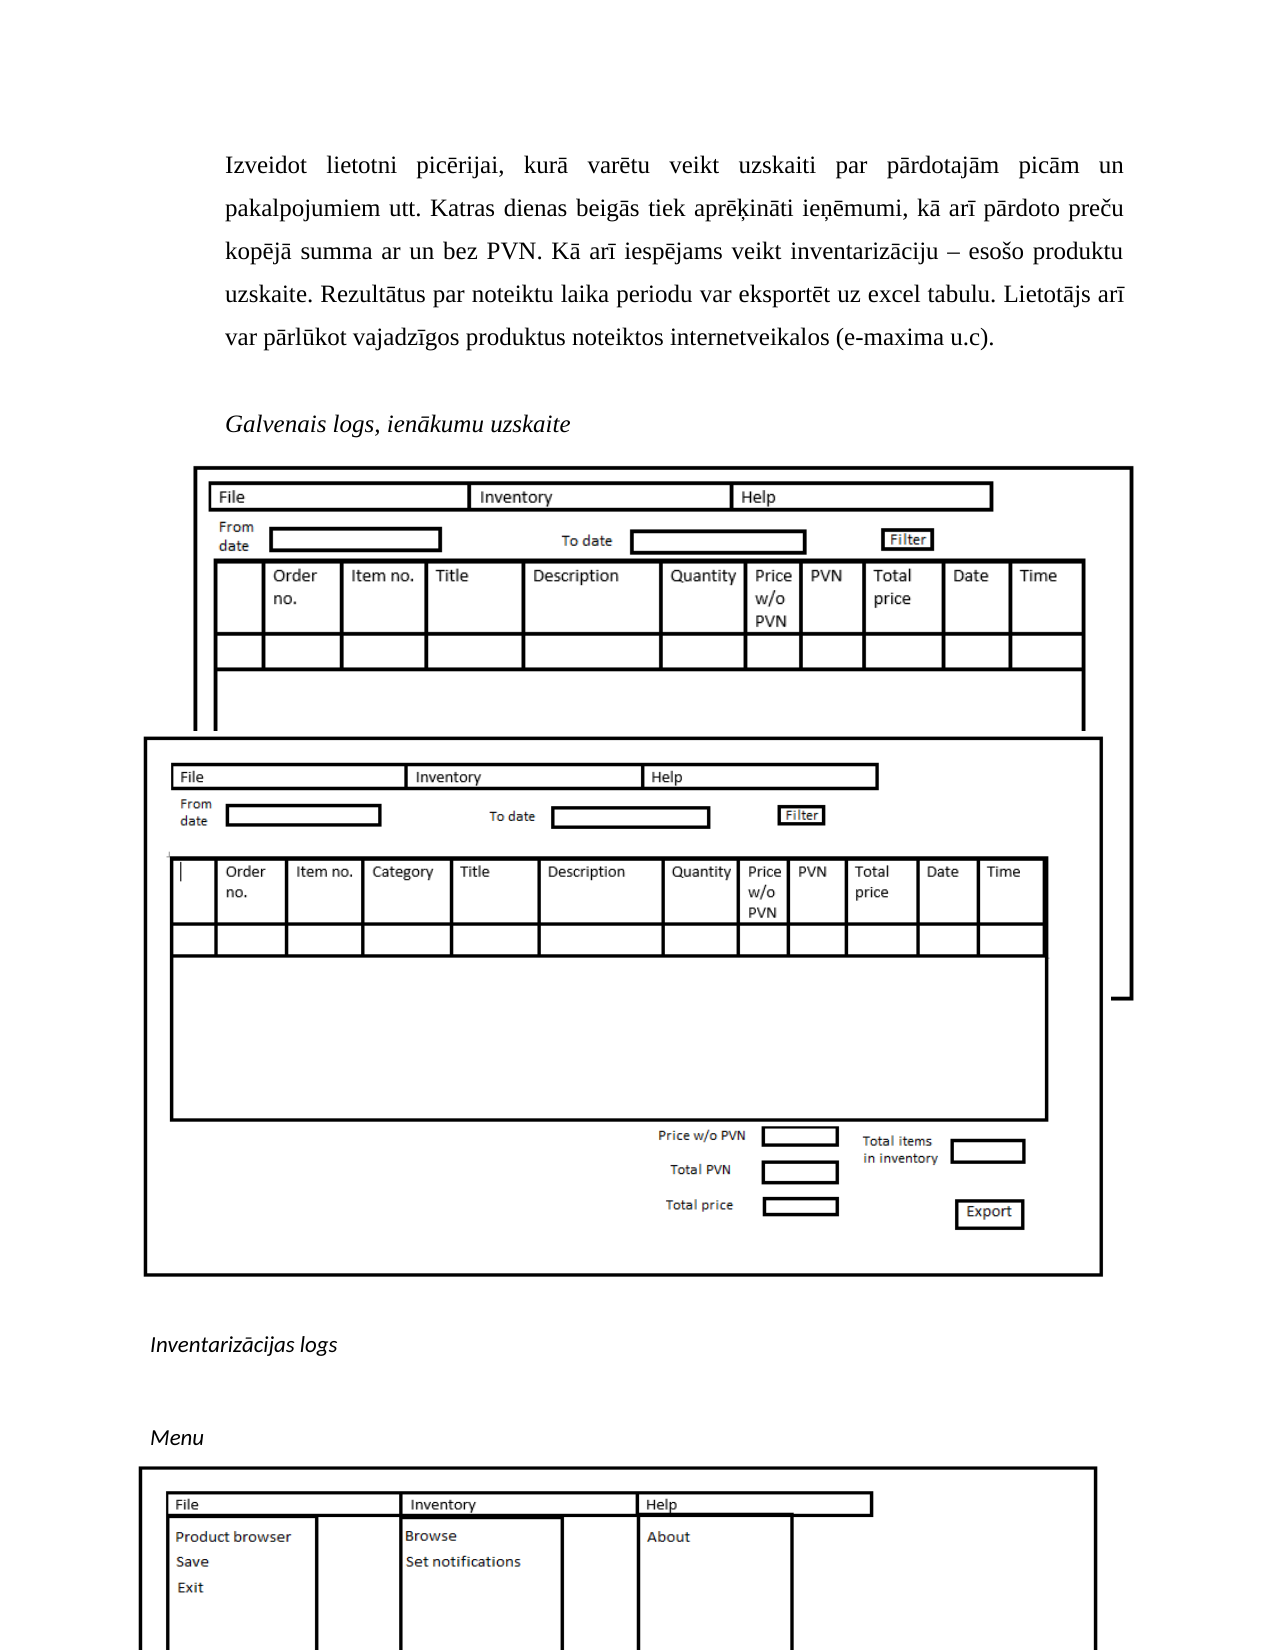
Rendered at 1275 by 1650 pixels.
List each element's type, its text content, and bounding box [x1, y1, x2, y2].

picture [132, 1460, 1111, 1650]
text Galvenais logs, ienākumu uzskaite [225, 409, 1125, 437]
picture [181, 451, 1155, 1026]
picture [137, 731, 150, 1287]
text Menu [150, 1423, 1125, 1452]
text Izveidot lietotni picērijai, kurā varētu veikt uzskaiti par pārdotajām picām un pakalpojumiem utt. Katras dienas beigās tiek aprēķināti ieņēmumi, kā arī pārdoto preču kopējā summa ar un bez PVN. Kā arī iespējams veikt inventarizāciju – esošo produktu uzskaite. Rezultātus par noteiktu laika periodu var eksportēt uz excel tabulu. Lietotājs arī var pārlūkot vajadzīgos produktus noteiktos internetveikalos (e-maxima u.c). [225, 150, 1125, 351]
text Inventarizācijas logs [150, 686, 1125, 1358]
